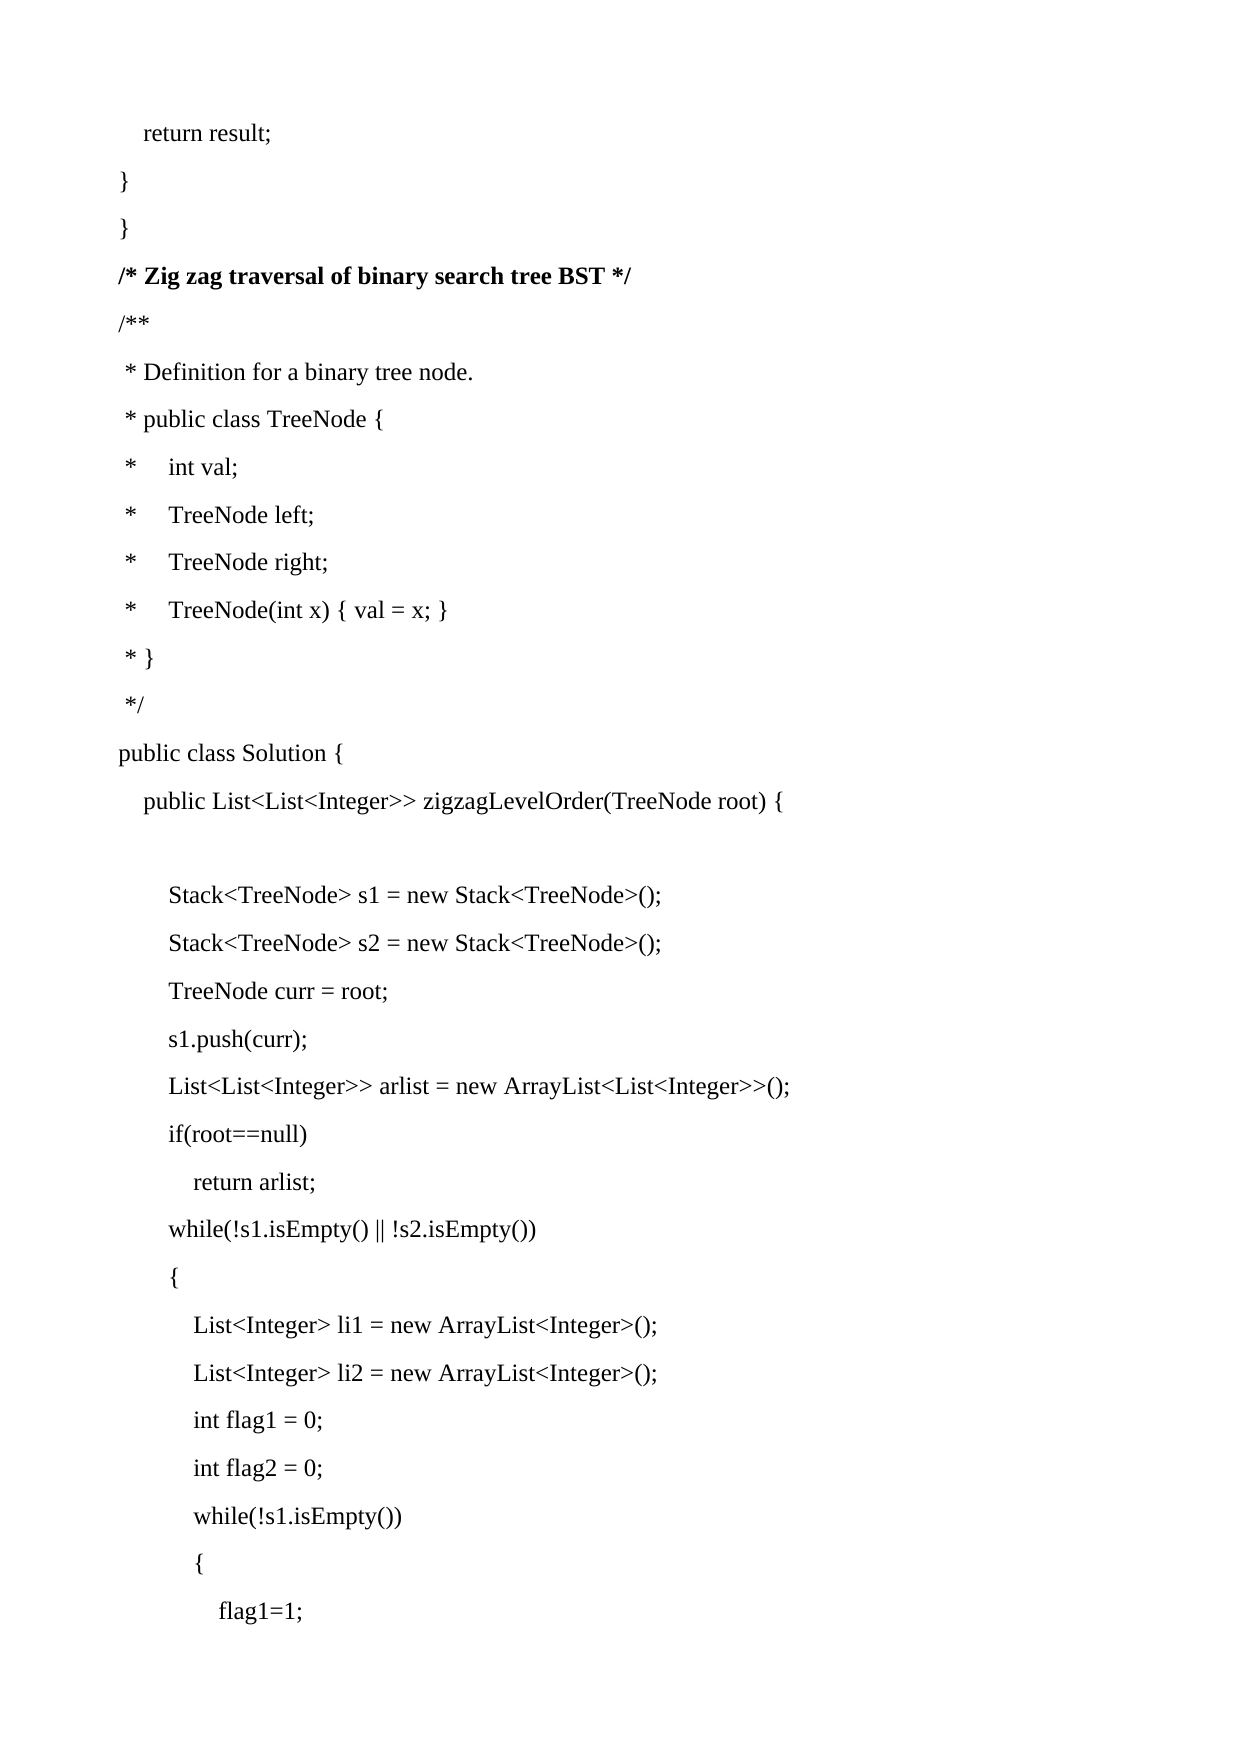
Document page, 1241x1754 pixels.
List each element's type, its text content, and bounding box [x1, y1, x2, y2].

text int flag1 = 0; [118, 1405, 1122, 1434]
text int flag2 = 0; [118, 1453, 1122, 1482]
text while(!s1.isEmpty()) [118, 1501, 1122, 1529]
text * } [118, 643, 1122, 672]
text if(root==null) [118, 1119, 1122, 1148]
text * Definition for a binary tree node. [118, 357, 1122, 385]
text * int val; [118, 452, 1122, 481]
text * TreeNode(int x) { val = x; } [118, 595, 1122, 624]
text return arlist; [118, 1167, 1122, 1196]
text return result; [118, 118, 1122, 147]
text Stack<TreeNode> s1 = new Stack<TreeNode>(); [118, 881, 1122, 909]
text TreeNode curr = root; [118, 976, 1122, 1005]
text /* Zig zag traversal of binary search tree BST */ [118, 261, 1122, 290]
text { [118, 1262, 1122, 1291]
text * public class TreeNode { [118, 404, 1122, 433]
text while(!s1.isEmpty() || !s2.isEmpty()) [118, 1214, 1122, 1243]
text flag1=1; [118, 1596, 1122, 1625]
text public class Solution { [118, 738, 1122, 767]
text List<Integer> li2 = new ArrayList<Integer>(); [118, 1358, 1122, 1386]
text public List<List<Integer>> zigzagLevelOrder(TreeNode root) { [118, 786, 1122, 815]
text /** [118, 309, 1122, 338]
text * TreeNode left; [118, 500, 1122, 528]
text * TreeNode right; [118, 547, 1122, 576]
text { [118, 1548, 1122, 1577]
text } [118, 213, 1122, 242]
text } [118, 166, 1122, 194]
text */ [118, 691, 1122, 719]
text List<List<Integer>> arlist = new ArrayList<List<Integer>>(); [118, 1071, 1122, 1100]
text List<Integer> li1 = new ArrayList<Integer>(); [118, 1310, 1122, 1339]
text Stack<TreeNode> s2 = new Stack<TreeNode>(); [118, 928, 1122, 957]
text s1.push(curr); [118, 1024, 1122, 1052]
